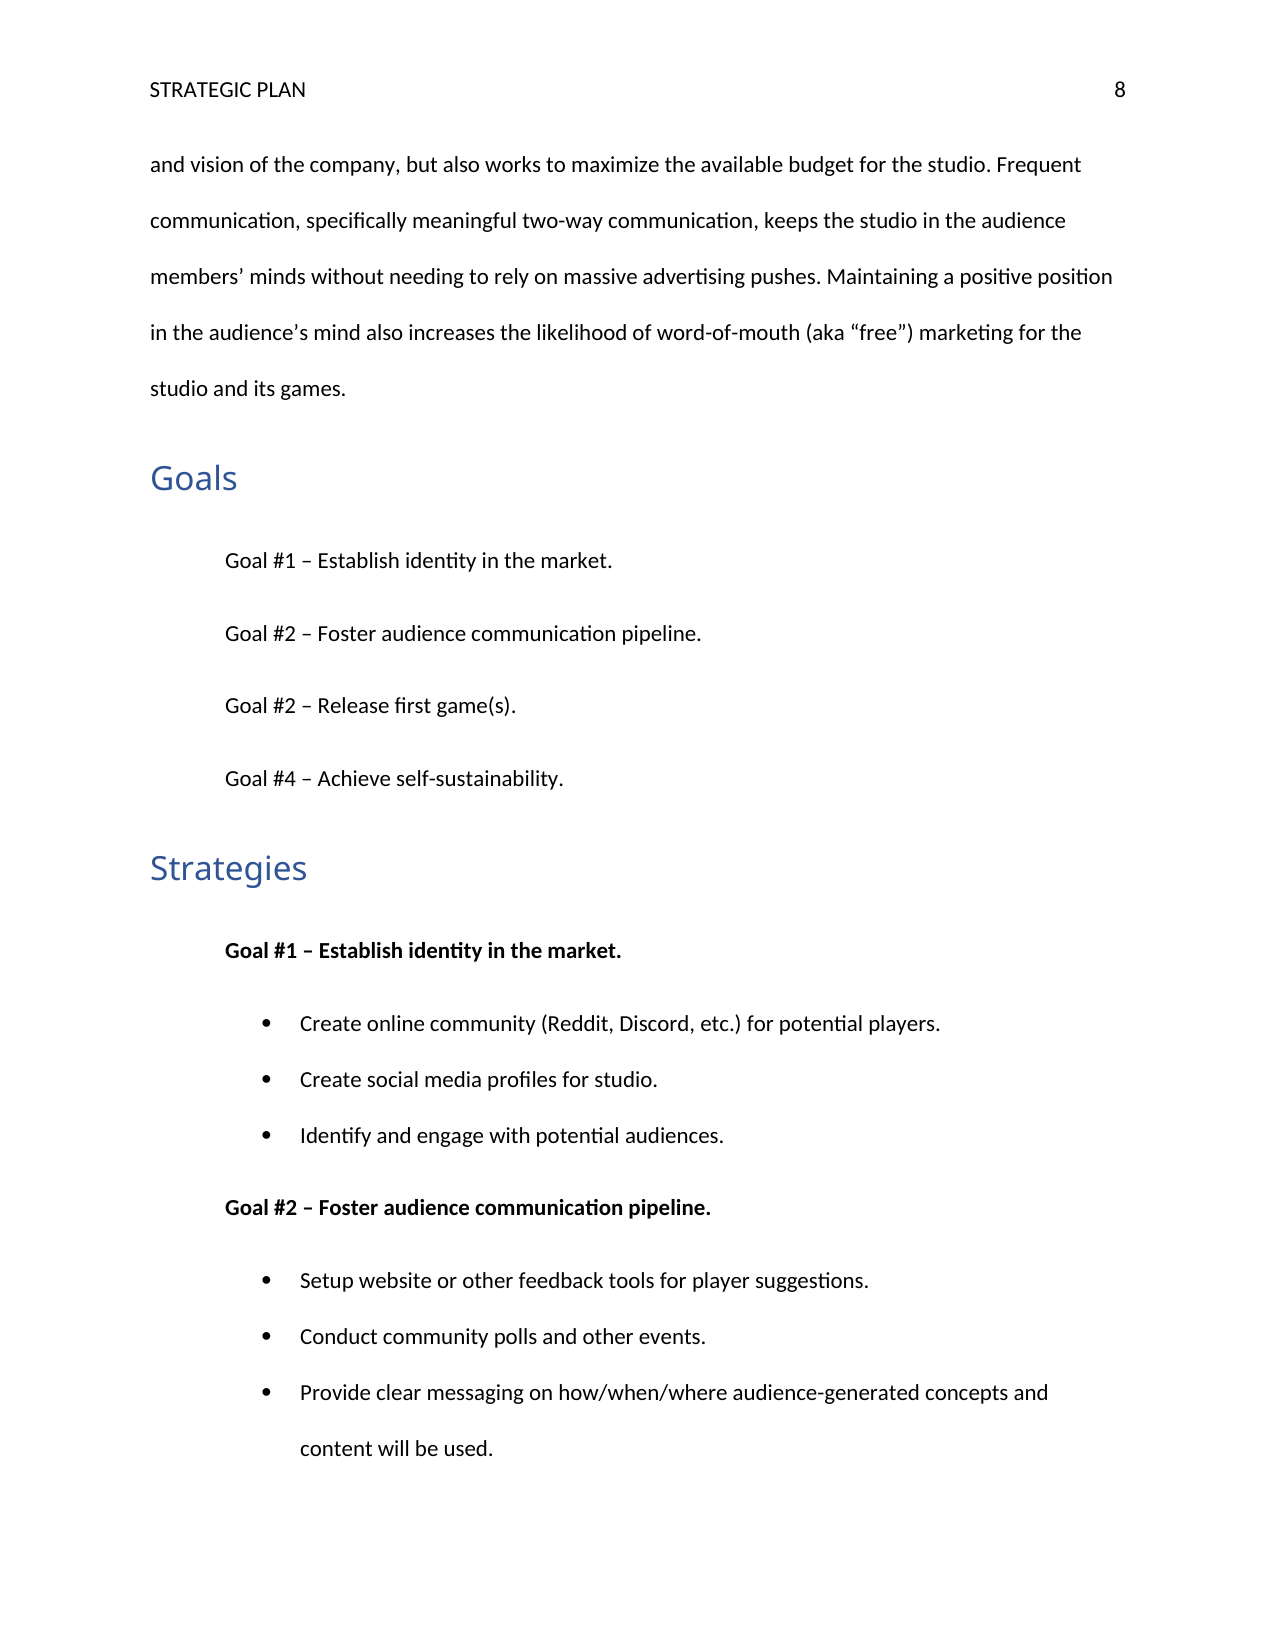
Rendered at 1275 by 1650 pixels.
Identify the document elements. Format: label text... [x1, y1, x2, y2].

list Create social media profiles for studio. [262, 1065, 1125, 1093]
list Identify and engage with potential audiences. [262, 1121, 1125, 1149]
subtitle Strategies [150, 845, 1125, 891]
text Goal #4 – Achieve self-sustainability. [150, 764, 1125, 792]
text Goal #2 – Release first game(s). [150, 691, 1125, 719]
text Goal #2 – Foster audience communication pipeline. [150, 619, 1125, 647]
list Provide clear messaging on how/when/where audience-generated concepts and content will be used. [262, 1378, 1125, 1462]
subtitle Goals [150, 455, 1125, 501]
list Setup website or other feedback tools for player suggestions. [262, 1266, 1125, 1294]
text Goal #2 – Foster audience communication pipeline. [150, 1193, 1125, 1222]
text Goal #1 – Establish identity in the market. [150, 546, 1125, 574]
list Conduct community polls and other events. [262, 1322, 1125, 1350]
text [150, 150, 1125, 402]
text Goal #1 – Establish identity in the market. [150, 936, 1125, 964]
list Create online community (Reddit, Discord, etc.) for potential players. [262, 1009, 1125, 1037]
